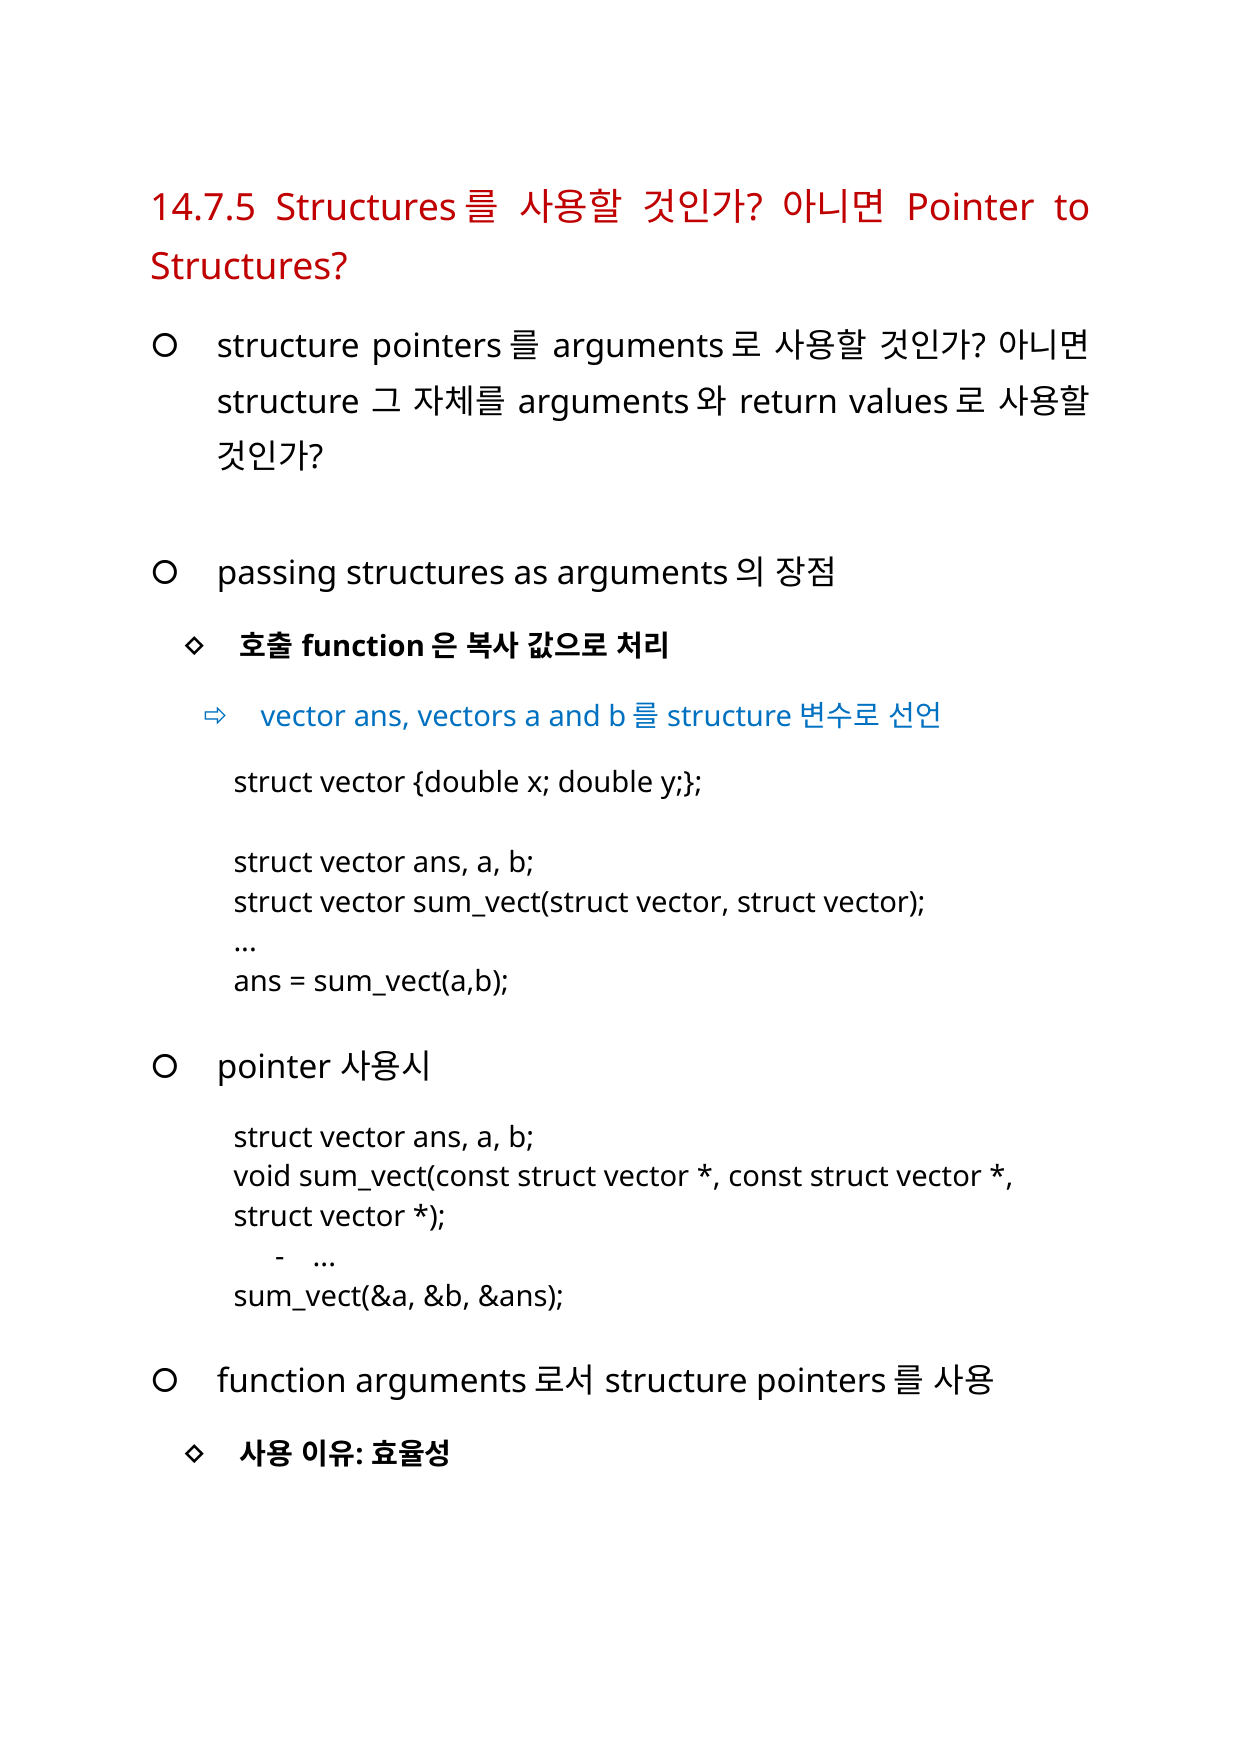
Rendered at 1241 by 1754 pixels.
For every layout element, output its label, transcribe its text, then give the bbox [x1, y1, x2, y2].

subtitle 호출 function은 복사 값으로 처리 [181, 623, 1090, 665]
subtitle 14.7.5 Structures를 사용할 것인가? 아니면 Pointer to Structures? [150, 177, 1090, 290]
subtitle 사용 이유: 효율성 [181, 1431, 1090, 1473]
text void sum_vect(const struct vector *, const struct vector *, struct vector *); [233, 1156, 1090, 1235]
text struct vector sum_vect(struct vector, struct vector); [233, 881, 1090, 921]
text ans = sum_vect(a,b); [233, 960, 1090, 1000]
text struct vector {double x; double y;}; [233, 762, 1090, 801]
subtitle pointer 사용시 [150, 1039, 1090, 1088]
text struct vector ans, a, b; [233, 1116, 1090, 1156]
subtitle structure pointers를 arguments로 사용할 것인가? 아니면 structure 그 자체를 arguments와 return values로 사용할 것인가? [150, 319, 1090, 478]
text struct vector ans, a, b; [233, 841, 1090, 881]
text sum_vect(&a, &b, &ans); [233, 1275, 1090, 1314]
text ... [233, 921, 1090, 960]
subtitle function arguments로서 structure pointers를 사용 [150, 1354, 1090, 1403]
list ... [275, 1235, 1090, 1275]
subtitle vector ans, vectors a and b를 structure 변수로 선언 [202, 692, 1090, 734]
subtitle passing structures as arguments의 장점 [150, 546, 1090, 594]
